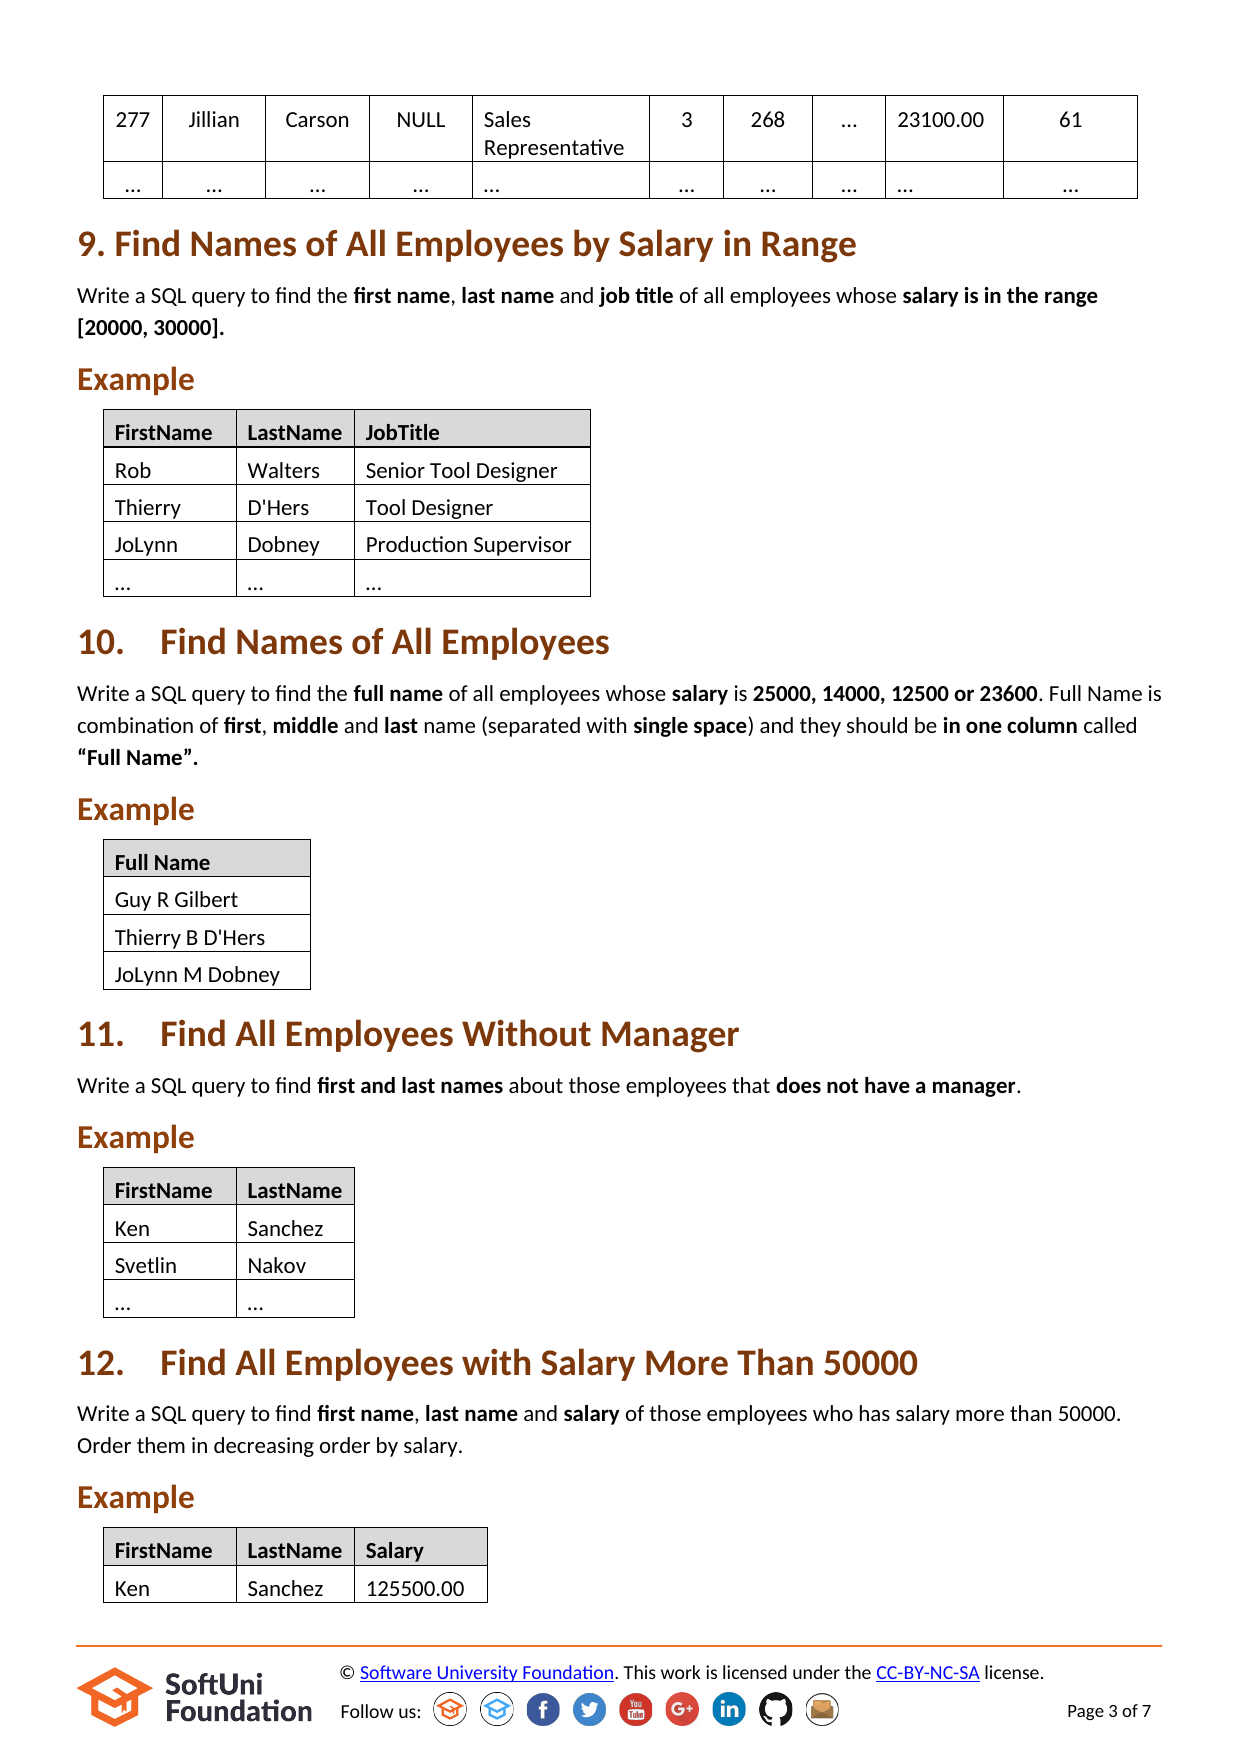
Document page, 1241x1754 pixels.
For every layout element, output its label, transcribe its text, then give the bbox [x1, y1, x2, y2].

table_cell Carson [266, 96, 369, 161]
table_cell Tool Designer [355, 485, 590, 521]
subtitle Example [77, 1116, 1163, 1157]
picture [806, 1693, 839, 1726]
table_cell JoLynn M Dobney [104, 952, 310, 988]
table_header LastName [237, 1528, 354, 1565]
table_cell JoLynn [104, 522, 236, 558]
table_cell D'Hers [237, 485, 354, 521]
subtitle Find All Employees Without Manager [77, 1010, 1163, 1056]
table_header FirstName [104, 410, 236, 446]
table_cell … [886, 162, 1003, 198]
subtitle Example [77, 358, 1163, 399]
picture [573, 1693, 606, 1726]
picture [727, 1706, 738, 1716]
table_cell … [1004, 162, 1137, 198]
table_cell 125500.00 [355, 1566, 487, 1602]
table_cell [473, 96, 649, 161]
table_cell Rob [104, 448, 236, 484]
picture [619, 1693, 653, 1726]
table_cell Production Supervisor [355, 522, 590, 558]
picture [736, 1716, 746, 1726]
table_cell 61 [1004, 96, 1137, 161]
picture [712, 1716, 722, 1726]
subtitle Example [77, 788, 1163, 829]
table_cell … [813, 162, 885, 198]
table_cell … [724, 162, 812, 198]
table_cell Thierry [104, 485, 236, 521]
picture [665, 1692, 699, 1726]
table_cell Thierry B D'Hers [104, 915, 310, 951]
picture [480, 1692, 514, 1726]
table_cell 3 [650, 96, 723, 161]
table_cell Jillian [163, 96, 265, 161]
table_cell Nakov [237, 1243, 354, 1279]
table_cell … [104, 1280, 236, 1317]
picture [712, 1692, 722, 1702]
table_cell Dobney [237, 522, 354, 558]
table_cell Ken [104, 1205, 236, 1242]
table_cell … [266, 162, 369, 198]
table_cell Guy R Gilbert [104, 877, 310, 914]
table_cell … [813, 96, 885, 161]
table_cell Walters [237, 448, 354, 484]
table_cell … [163, 162, 265, 198]
table_cell … [104, 162, 162, 198]
subtitle Find Names of All Employees by Salary in Range [77, 220, 1163, 266]
table_cell 23100.00 [886, 96, 1003, 161]
table_cell … [370, 162, 472, 198]
picture [759, 1692, 793, 1726]
table_cell NULL [370, 96, 472, 161]
table_cell … [473, 162, 649, 198]
table_header FirstName [104, 1168, 236, 1204]
table_cell … [237, 560, 354, 596]
subtitle Find Names of All Employees [77, 618, 1163, 664]
table_cell … [237, 1280, 354, 1317]
subtitle Example [77, 1476, 1163, 1517]
table_cell Senior Tool Designer [355, 448, 590, 484]
picture [76, 1667, 312, 1727]
table_cell Sanchez [237, 1566, 354, 1602]
table_cell … [104, 560, 236, 596]
table_header Salary [355, 1528, 487, 1565]
text Write a SQL query to find the first name, last name and job title of all employees whose salary is in the range [20000, 30000]. [77, 281, 1163, 341]
table_cell 277 [104, 96, 162, 161]
table_cell … [650, 162, 723, 198]
table_cell Svetlin [104, 1243, 236, 1279]
table_cell Ken [104, 1566, 236, 1602]
picture [526, 1693, 560, 1726]
table_header JobTitle [355, 410, 590, 446]
picture [736, 1692, 746, 1702]
table_header Full Name [104, 840, 310, 876]
picture [433, 1692, 467, 1726]
table_header LastName [237, 1168, 354, 1204]
table_header LastName [237, 410, 354, 446]
table_cell Sanchez [237, 1205, 354, 1242]
table_header FirstName [104, 1528, 236, 1565]
subtitle Find All Employees with Salary More Than 50000 [77, 1338, 1163, 1384]
table_cell 268 [724, 96, 812, 161]
text Write a SQL query to find first and last names about those employees that does not have a manager. [77, 1071, 1163, 1099]
text Write a SQL query to find the full name of all employees whose salary is 25000, 14000, 12500 or 23600. Full Name is combination of first, middle and last name (separated with single space) and they should be in one column called “Full Name”. [77, 679, 1163, 771]
text Write a SQL query to find first name, last name and salary of those employees who has salary more than 50000. Order them in decreasing order by salary. [77, 1399, 1163, 1460]
table_cell … [355, 560, 590, 596]
